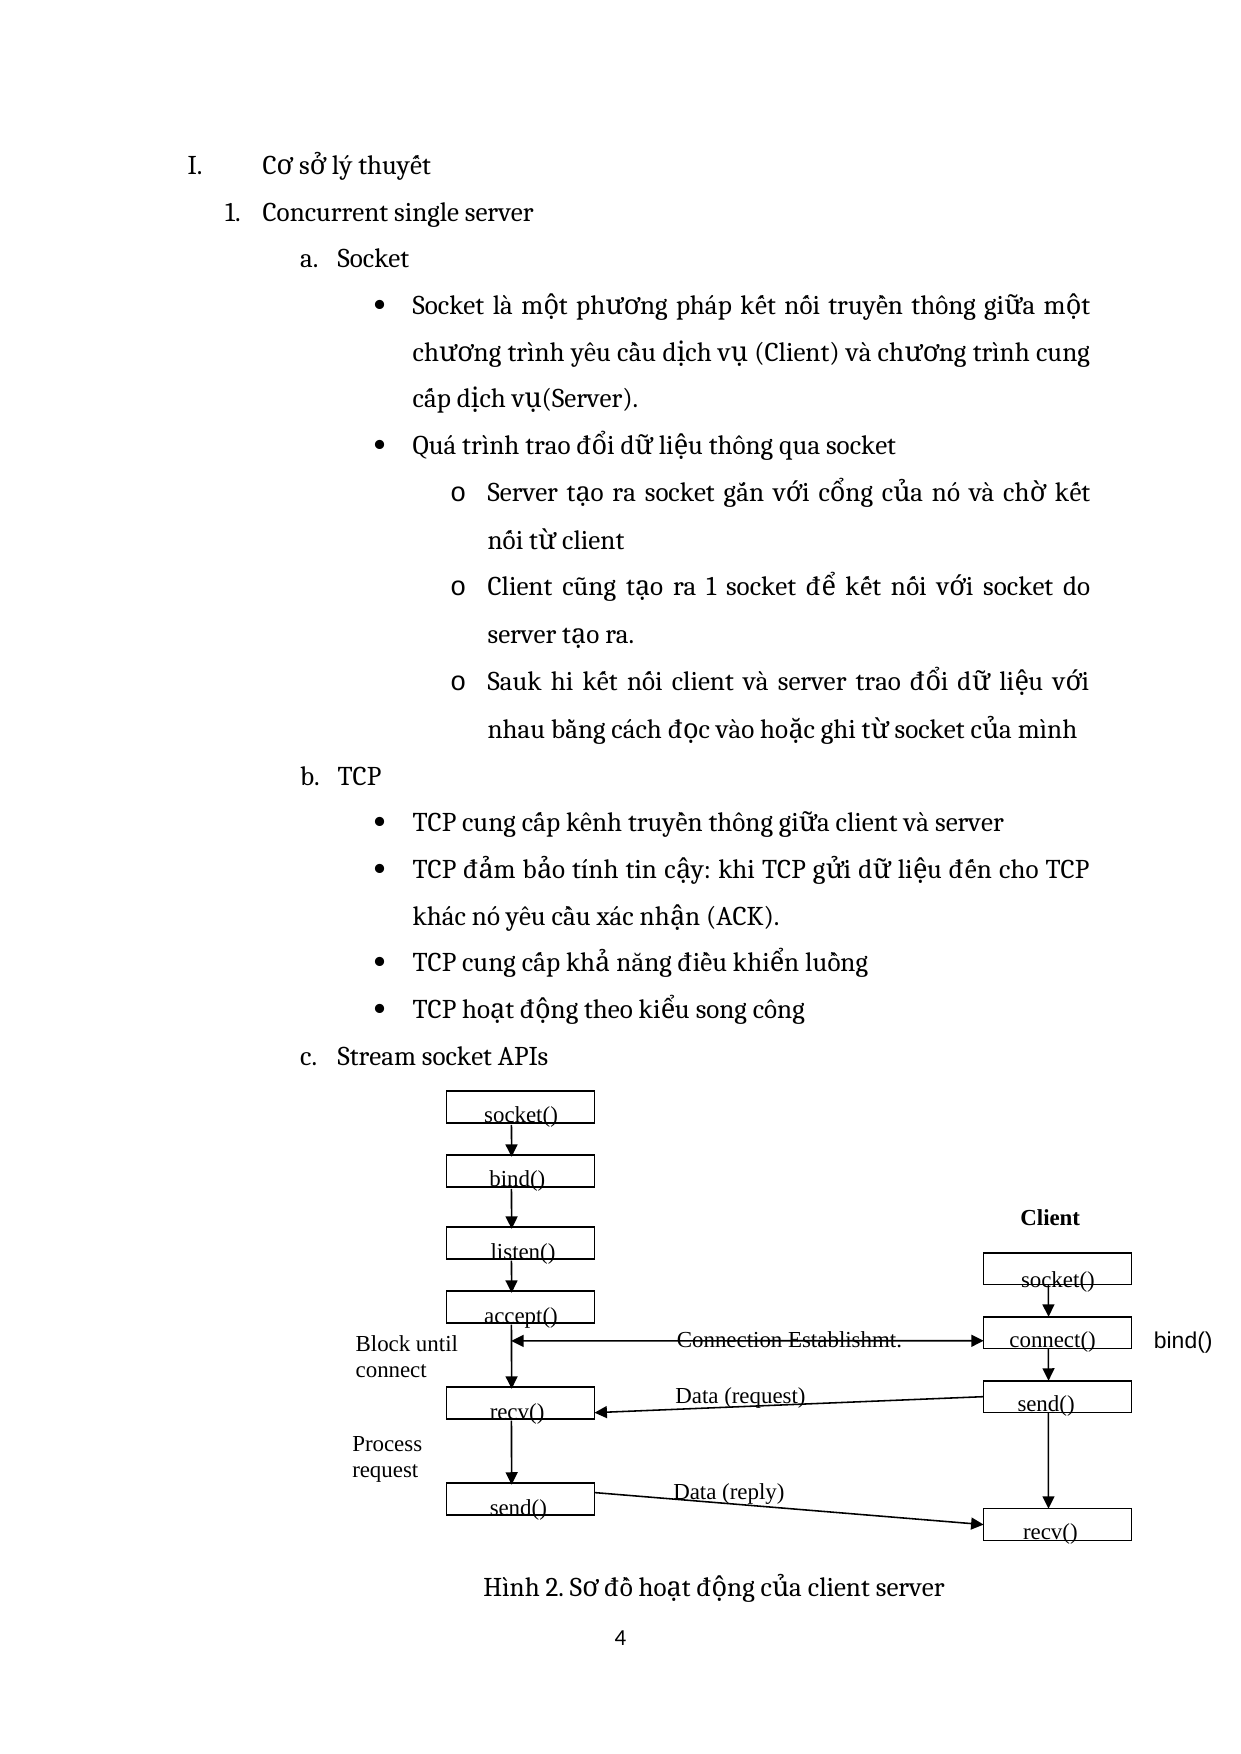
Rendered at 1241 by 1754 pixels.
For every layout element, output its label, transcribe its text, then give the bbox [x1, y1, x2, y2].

list Socket [300, 243, 1090, 274]
list Concurrent single server [225, 197, 1090, 228]
list TCP cung cấp khả năng điều khiển luồng [375, 947, 1090, 978]
list TCP đảm bảo tính tin cậy: khi TCP gửi dữ liệu đến cho TCP khác nó yêu cầu xác nhận (ACK). [375, 854, 1090, 932]
list Client cũng tạo ra 1 socket để kết nối với socket do server tạo ra. [450, 571, 1090, 651]
list Quá trình trao đổi dữ liệu thông qua socket [375, 430, 1090, 461]
list Hình 2. Sơ đồ hoạt động của client server [337, 1572, 1090, 1603]
list TCP [300, 761, 1090, 792]
list Cơ sở lý thuyết [187, 150, 1090, 181]
list TCP hoạt động theo kiểu song công [375, 994, 1090, 1025]
list Sauk hi kết nối client và server trao đổi dữ liệu với nhau bằng cách đọc vào hoặc ghi từ socket của mình [450, 666, 1090, 745]
list Socket là một phương pháp kết nối truyền thông giữa một chương trình yêu cầu dịch vụ (Client) và chương trình cung cấp dịch vụ(Server). [375, 290, 1090, 414]
list Server tạo ra socket gắn với cổng của nó và chờ kết nối từ client [450, 477, 1090, 556]
list Stream socket APIs [300, 1041, 1090, 1072]
list TCP cung cấp kênh truyền thông giữa client và server [375, 807, 1090, 838]
